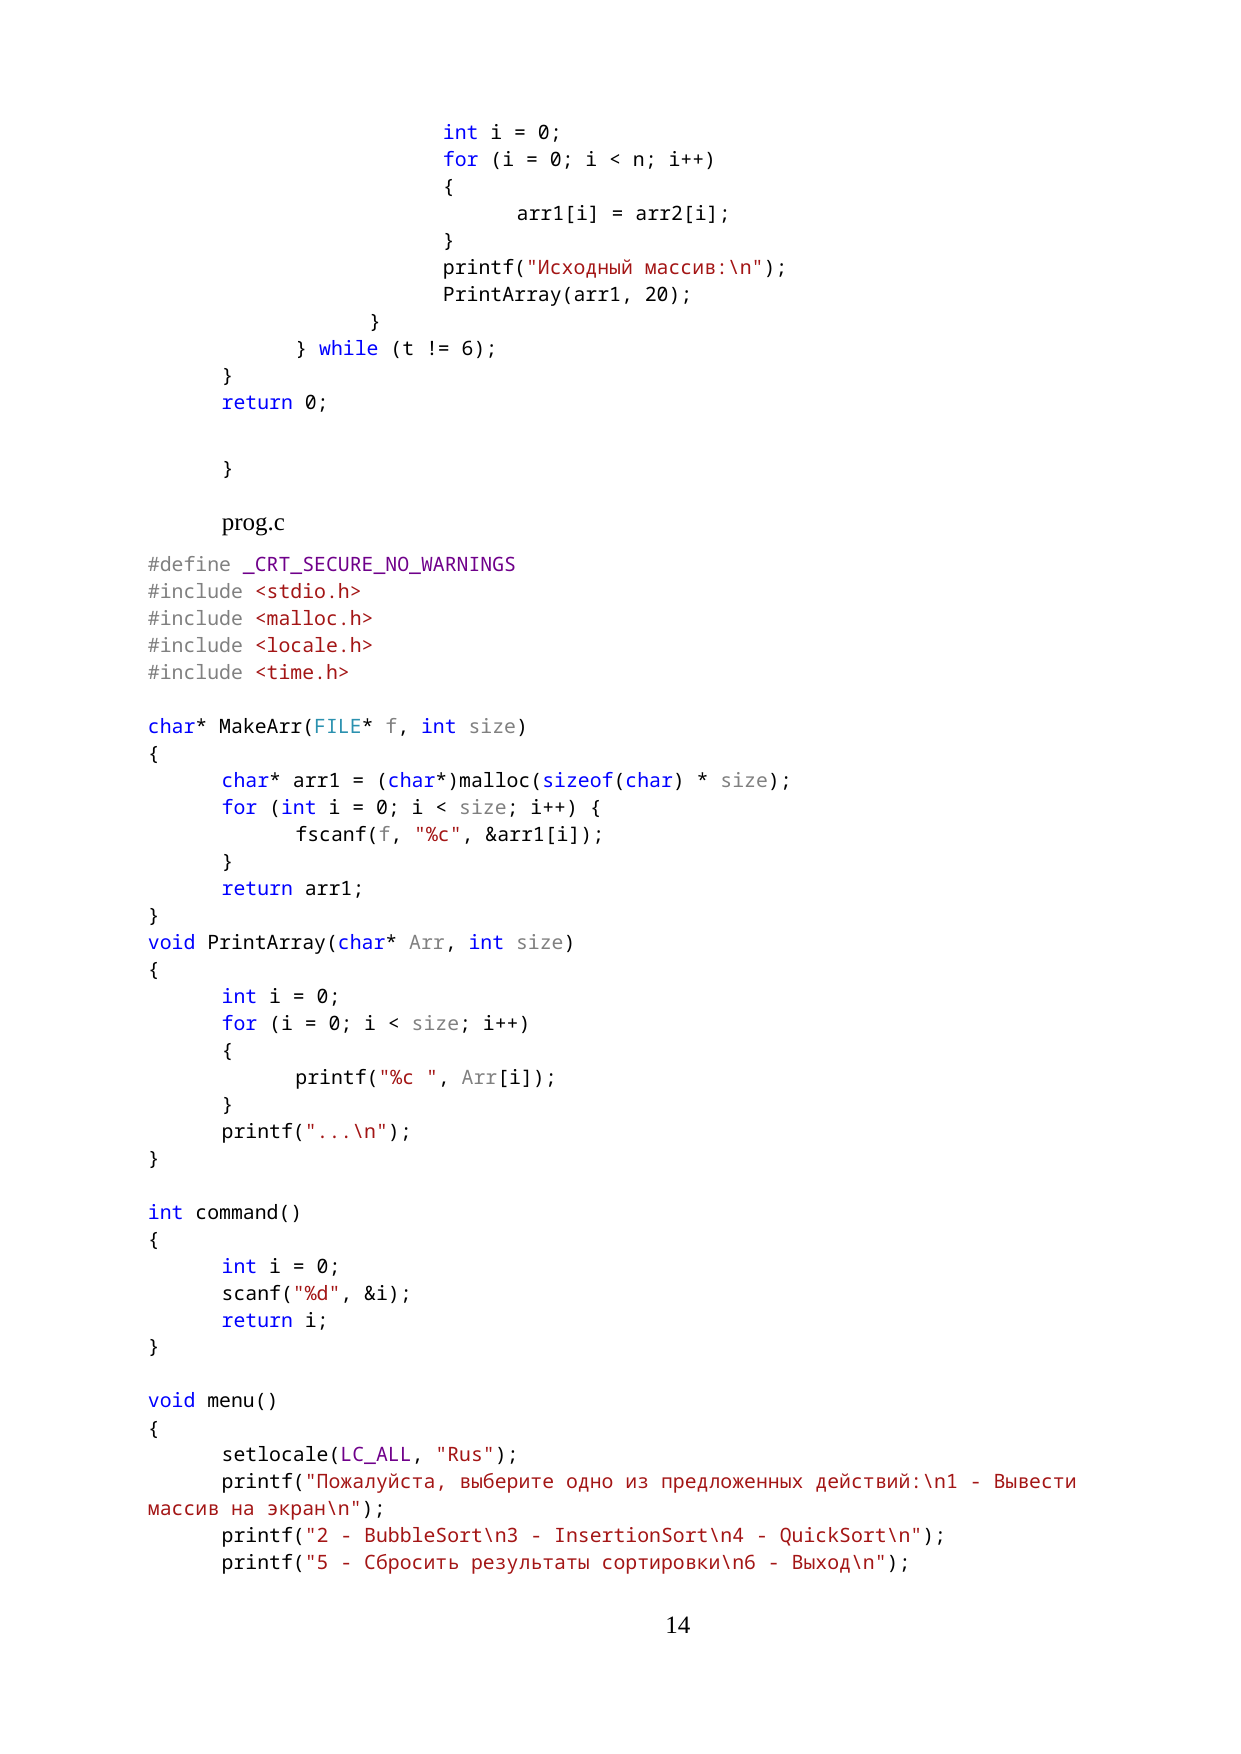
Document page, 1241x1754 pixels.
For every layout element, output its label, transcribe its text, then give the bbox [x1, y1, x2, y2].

text char* arr1 = (char*)malloc(sizeof(char) * size); [148, 766, 1152, 793]
text } [148, 226, 1152, 253]
text { [148, 1225, 1152, 1252]
text setlocale(LC_ALL, "Rus"); [148, 1441, 1152, 1468]
text for (i = 0; i < size; i++) [148, 1009, 1152, 1036]
text } while (t != 6); [148, 334, 1152, 361]
text #include <time.h> [148, 658, 1152, 685]
text { [148, 172, 1152, 199]
text printf("...\n"); [148, 1117, 1152, 1144]
text return arr1; [148, 874, 1152, 901]
text } [148, 1333, 1152, 1360]
text void PrintArray(char* Arr, int size) [148, 928, 1152, 955]
text { [148, 739, 1152, 766]
text #include <malloc.h> [148, 604, 1152, 631]
text scanf("%d", &i); [148, 1279, 1152, 1306]
text #define _CRT_SECURE_NO_WARNINGS [148, 550, 1152, 577]
text int i = 0; [148, 1252, 1152, 1279]
text char* MakeArr(FILE* f, int size) [148, 712, 1152, 739]
text } [148, 307, 1152, 334]
text printf("5 - Сбросить результаты сортировки\n6 - Выход\n"); [148, 1549, 1152, 1576]
text return i; [148, 1306, 1152, 1333]
text } [148, 847, 1152, 874]
text prog.c [148, 507, 1152, 536]
text PrintArray(arr1, 20); [148, 280, 1152, 307]
text #include <locale.h> [148, 631, 1152, 658]
text int i = 0; [148, 982, 1152, 1009]
text printf("%c ", Arr[i]); [148, 1063, 1152, 1090]
text printf("2 - BubbleSort\n3 - InsertionSort\n4 - QuickSort\n"); [148, 1522, 1152, 1549]
text return 0; [148, 388, 1152, 415]
text } [148, 1090, 1152, 1117]
text { [148, 1036, 1152, 1063]
text } [148, 454, 1152, 481]
text arr1[i] = arr2[i]; [148, 199, 1152, 226]
text } [148, 1144, 1152, 1171]
text printf("Исходный массив:\n"); [148, 253, 1152, 280]
text fscanf(f, "%c", &arr1[i]); [148, 820, 1152, 847]
text int command() [148, 1198, 1152, 1225]
text int i = 0; [148, 118, 1152, 145]
text } [148, 361, 1152, 388]
text #include <stdio.h> [148, 577, 1152, 604]
text for (i = 0; i < n; i++) [148, 145, 1152, 172]
text } [148, 901, 1152, 928]
text { [148, 1414, 1152, 1441]
text { [148, 955, 1152, 982]
text printf("Пожалуйста, выберите одно из предложенных действий:\n1 - Вывести массив на экран\n"); [148, 1468, 1152, 1522]
text for (int i = 0; i < size; i++) { [148, 793, 1152, 820]
text void menu() [148, 1387, 1152, 1414]
